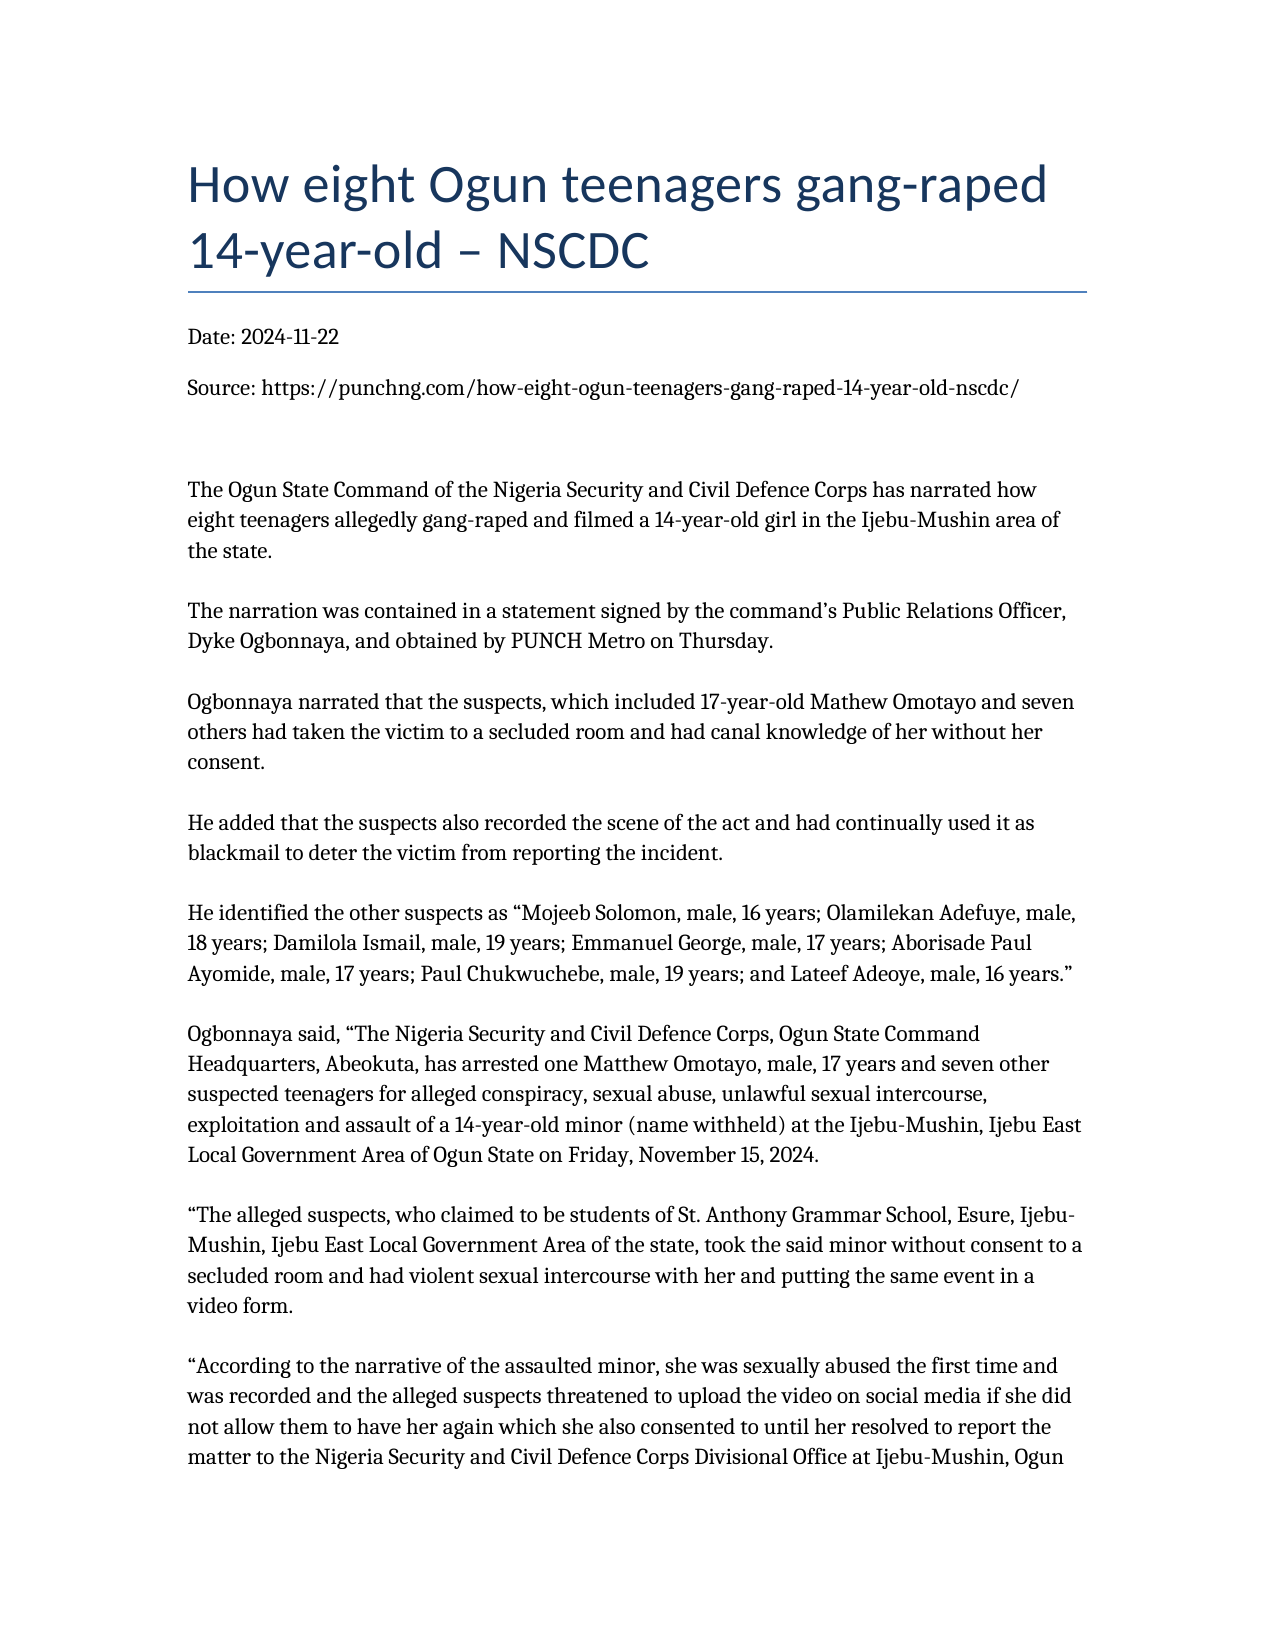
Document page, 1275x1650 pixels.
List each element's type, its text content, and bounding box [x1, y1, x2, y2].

text Date: 2024-11-22 [187, 324, 1087, 350]
text Source: https://punchng.com/how-eight-ogun-teenagers-gang-raped-14-year-old-nscdc/ [187, 375, 1087, 401]
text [187, 477, 1087, 1470]
title How eight Ogun teenagers gang-raped 14-year-old – NSCDC [187, 150, 1087, 293]
